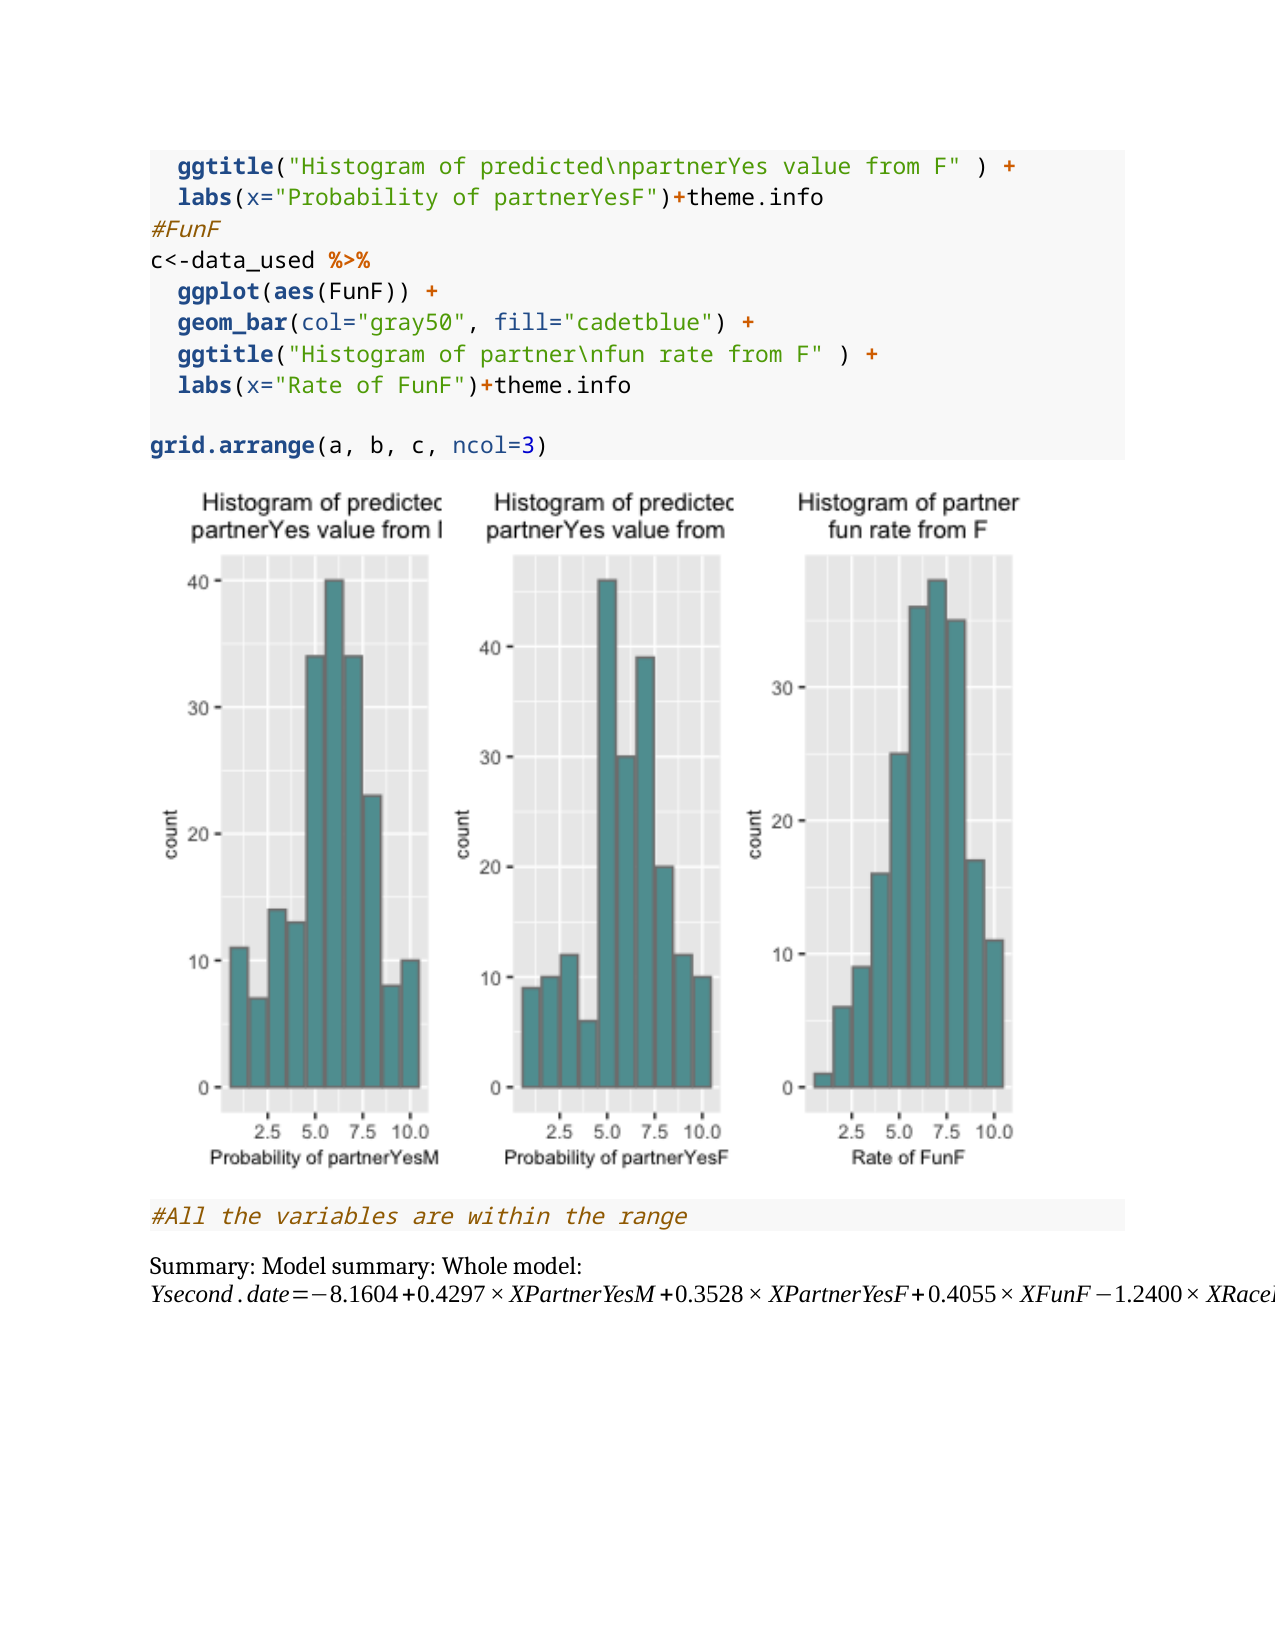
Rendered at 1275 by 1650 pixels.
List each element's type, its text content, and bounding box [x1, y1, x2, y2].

text Summary: Model summary: Whole model: [150, 1252, 1125, 1309]
picture [150, 480, 1025, 1181]
text #All the variables are within the range [150, 1199, 1125, 1231]
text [150, 150, 1125, 460]
